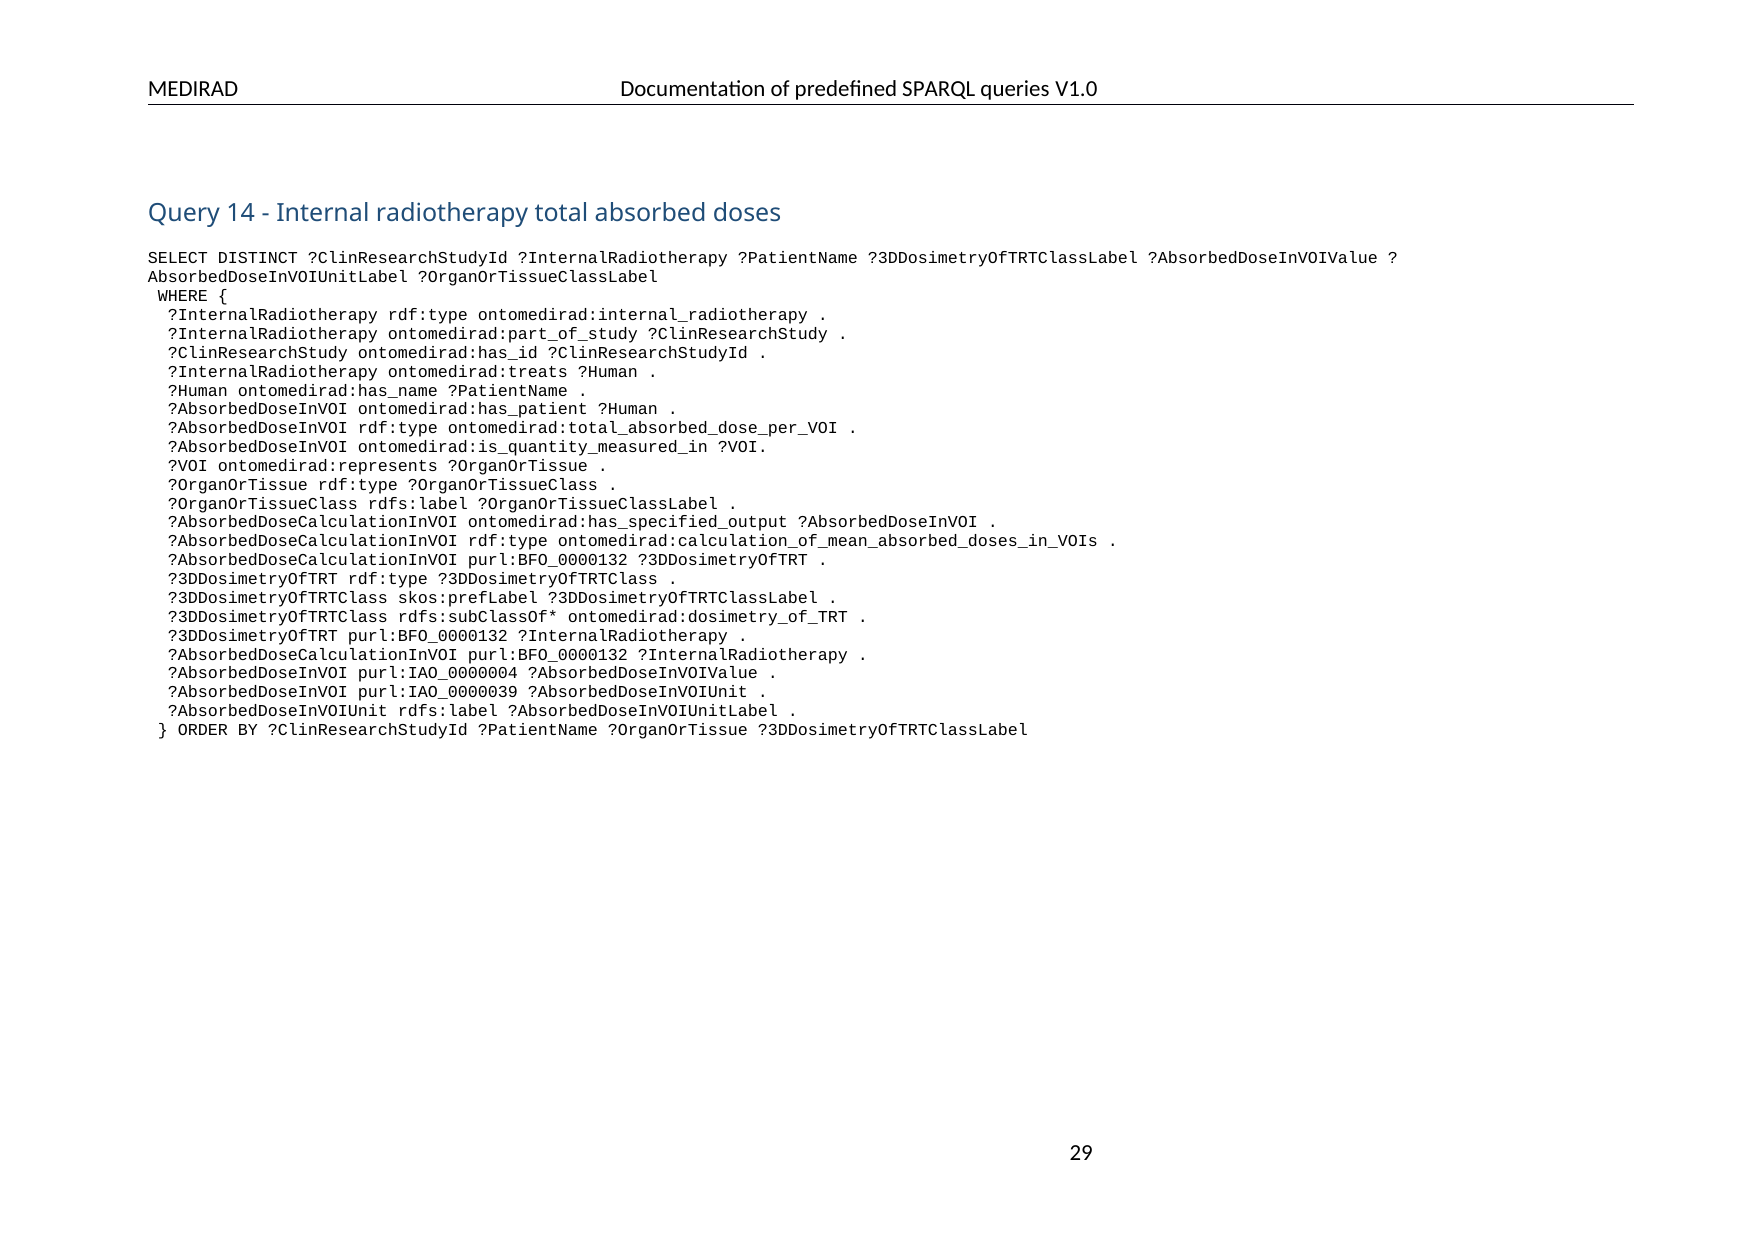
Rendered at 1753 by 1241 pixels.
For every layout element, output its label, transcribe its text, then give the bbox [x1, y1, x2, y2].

text ?AbsorbedDoseInVOI rdf:type ontomedirad:total_absorbed_dose_per_VOI . [148, 420, 1634, 439]
text ?3DDosimetryOfTRT purl:BFO_0000132 ?InternalRadiotherapy . [148, 627, 1634, 646]
text ?3DDosimetryOfTRTClass skos:prefLabel ?3DDosimetryOfTRTClassLabel . [148, 589, 1634, 608]
text ?AbsorbedDoseInVOI purl:IAO_0000039 ?AbsorbedDoseInVOIUnit . [148, 684, 1634, 703]
subtitle Query 14 - Internal radiotherapy total absorbed doses [148, 194, 1634, 228]
text ?InternalRadiotherapy ontomedirad:treats ?Human . [148, 363, 1634, 382]
text ?AbsorbedDoseCalculationInVOI rdf:type ontomedirad:calculation_of_mean_absorbed_doses_in_VOIs . [148, 533, 1634, 552]
text ?AbsorbedDoseCalculationInVOI purl:BFO_0000132 ?InternalRadiotherapy . [148, 646, 1634, 665]
text ?OrganOrTissue rdf:type ?OrganOrTissueClass . [148, 476, 1634, 495]
text ?VOI ontomedirad:represents ?OrganOrTissue . [148, 457, 1634, 476]
text ?AbsorbedDoseInVOI ontomedirad:has_patient ?Human . [148, 401, 1634, 420]
text ?AbsorbedDoseCalculationInVOI ontomedirad:has_specified_output ?AbsorbedDoseInVOI . [148, 514, 1634, 533]
text WHERE { [148, 288, 1634, 307]
text ?InternalRadiotherapy ontomedirad:part_of_study ?ClinResearchStudy . [148, 326, 1634, 344]
text SELECT DISTINCT ?ClinResearchStudyId ?InternalRadiotherapy ?PatientName ?3DDosimetryOfTRTClassLabel ?AbsorbedDoseInVOIValue ?AbsorbedDoseInVOIUnitLabel ?OrganOrTissueClassLabel [148, 250, 1634, 288]
text ?OrganOrTissueClass rdfs:label ?OrganOrTissueClassLabel . [148, 495, 1634, 514]
text ?ClinResearchStudy ontomedirad:has_id ?ClinResearchStudyId . [148, 344, 1634, 363]
text ?AbsorbedDoseCalculationInVOI purl:BFO_0000132 ?3DDosimetryOfTRT . [148, 552, 1634, 571]
text ?3DDosimetryOfTRT rdf:type ?3DDosimetryOfTRTClass . [148, 571, 1634, 589]
text ?3DDosimetryOfTRTClass rdfs:subClassOf* ontomedirad:dosimetry_of_TRT . [148, 608, 1634, 627]
text ?AbsorbedDoseInVOIUnit rdfs:label ?AbsorbedDoseInVOIUnitLabel . [148, 703, 1634, 721]
text } ORDER BY ?ClinResearchStudyId ?PatientName ?OrganOrTissue ?3DDosimetryOfTRTClassLabel [148, 721, 1634, 740]
text ?Human ontomedirad:has_name ?PatientName . [148, 382, 1634, 401]
text ?AbsorbedDoseInVOI purl:IAO_0000004 ?AbsorbedDoseInVOIValue . [148, 665, 1634, 684]
text ?InternalRadiotherapy rdf:type ontomedirad:internal_radiotherapy . [148, 307, 1634, 326]
text ?AbsorbedDoseInVOI ontomedirad:is_quantity_measured_in ?VOI. [148, 439, 1634, 457]
